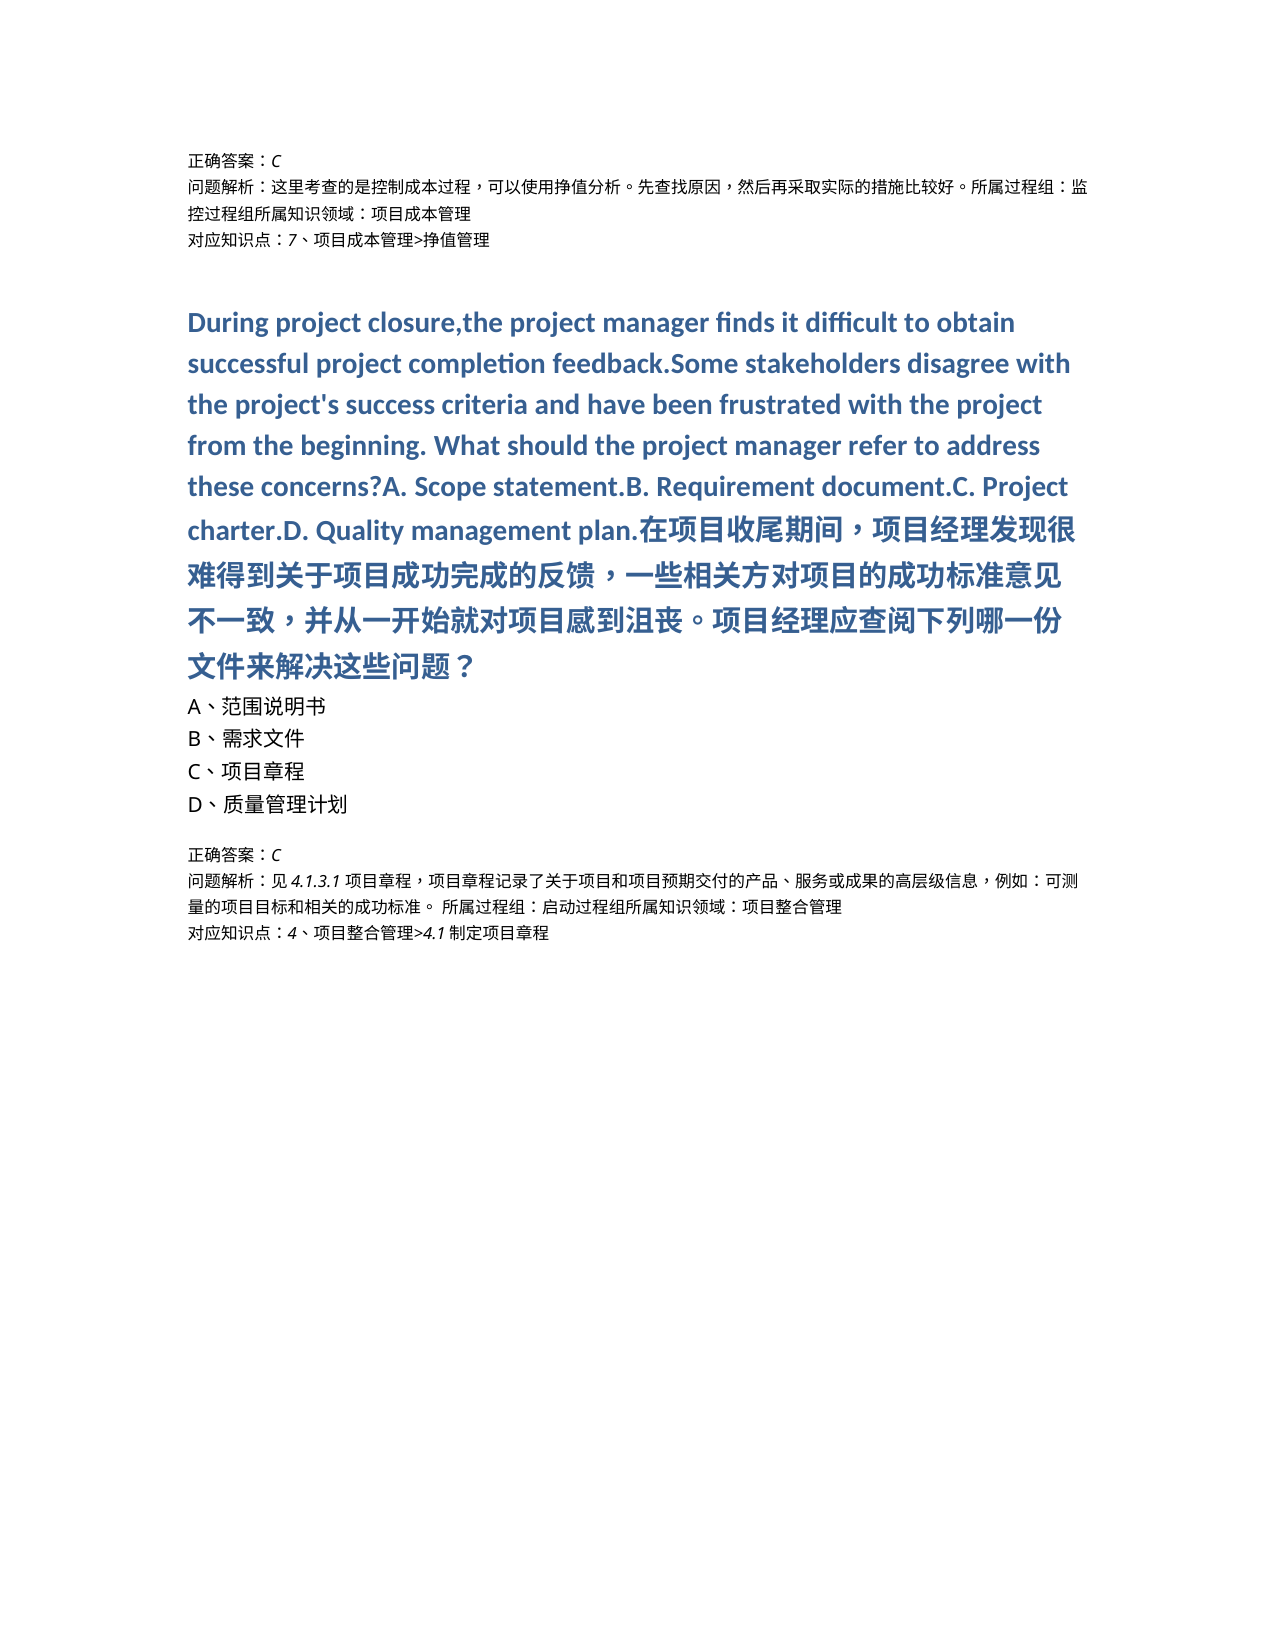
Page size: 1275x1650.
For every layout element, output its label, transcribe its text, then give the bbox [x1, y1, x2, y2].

text A、范围说明书 B、需求文件 C、项目章程 D、质量管理计划 [187, 692, 1087, 818]
text 正确答案：C 问题解析：见4.1.3.1 项目章程，项目章程记录了关于项目和项目预期交付的产品、服务或成果的高层级信息，例如：可测量的项目目标和相关的成功标准。 所属过程组：启动过程组所属知识领域：项目整合管理 对应知识点：4、项目整合管理>4.1制定项目章程 [187, 843, 1087, 944]
subtitle During project closure,the project manager finds it difficult to obtain successful project completion feedback.Some stakeholders disagree with the project's success criteria and have been frustrated with the project from the beginning. What should the project manager refer to address these concerns?A. Scope statement.B. Requirement document.C. Project charter.D. Quality management plan.在项目收尾期间，项目经理发现很难得到关于项目成功完成的反馈，一些相关方对项目的成功标准意见不一致，并从一开始就对项目感到沮丧。项目经理应查阅下列哪一份文件来解决这些问题？ [187, 304, 1087, 686]
text 正确答案：C 问题解析：这里考查的是控制成本过程，可以使用挣值分析。先查找原因，然后再采取实际的措施比较好。所属过程组：监控过程组所属知识领域：项目成本管理 对应知识点：7、项目成本管理>挣值管理 [187, 150, 1087, 251]
